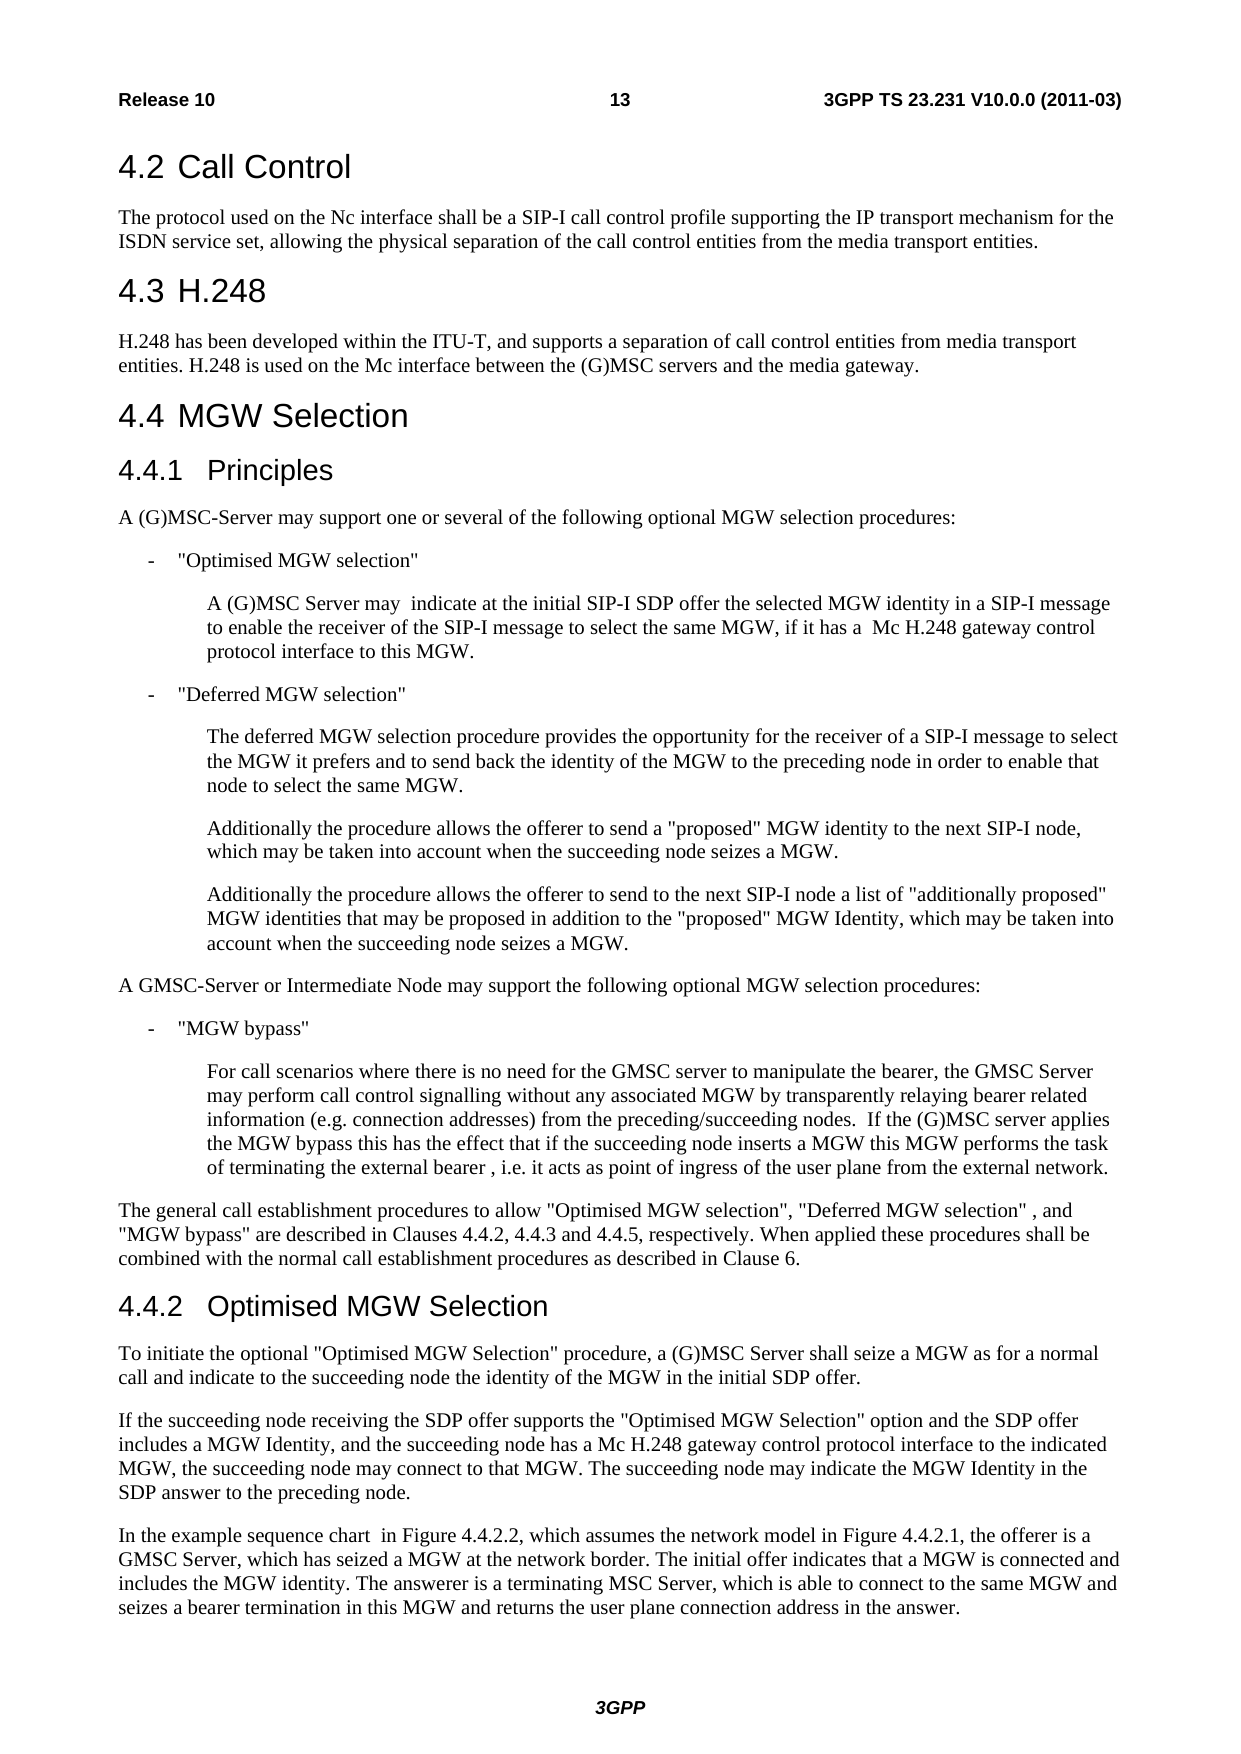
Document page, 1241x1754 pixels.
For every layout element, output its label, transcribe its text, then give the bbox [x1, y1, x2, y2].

text H.248 has been developed within the ITU-T, and supports a separation of call control entities from media transport entities. H.248 is used on the Mc interface between the (G)MSC servers and the media gateway. [118, 329, 1122, 377]
text The protocol used on the Nc interface shall be a SIP-I call control profile supporting the IP transport mechanism for the ISDN service set, allowing the physical separation of the call control entities from the media transport entities. [118, 205, 1122, 253]
text A (G)MSC Server may indicate at the initial SIP-I SDP offer the selected MGW identity in a SIP-I message to enable the receiver of the SIP-I message to select the same MGW, if it has a Mc H.248 gateway control protocol interface to this MGW. [177, 591, 1122, 663]
subtitle 4.4 MGW Selection [118, 396, 1122, 434]
text - "Optimised MGW selection" [148, 548, 1122, 572]
subtitle 4.4.2 Optimised MGW Selection [118, 1289, 1122, 1322]
text In the example sequence chart in Figure 4.4.2.2, which assumes the network model in Figure 4.4.2.1, the offerer is a GMSC Server, which has seized a MGW at the network border. The initial offer indicates that a MGW is connected and includes the MGW identity. The answerer is a terminating MSC Server, which is able to connect to the same MGW and seizes a bearer termination in this MGW and returns the user plane connection address in the answer. [118, 1523, 1122, 1619]
text - "MGW bypass" [148, 1016, 1122, 1040]
text If the succeeding node receiving the SDP offer supports the "Optimised MGW Selection" option and the SDP offer includes a MGW Identity, and the succeeding node has a Mc H.248 gateway control protocol interface to the indicated MGW, the succeeding node may connect to that MGW. The succeeding node may indicate the MGW Identity in the SDP answer to the preceding node. [118, 1408, 1122, 1504]
text To initiate the optional "Optimised MGW Selection" procedure, a (G)MSC Server shall seize a MGW as for a normal call and indicate to the succeeding node the identity of the MGW in the initial SDP offer. [118, 1341, 1122, 1389]
text A GMSC-Server or Intermediate Node may support the following optional MGW selection procedures: [118, 973, 1122, 997]
text - "Deferred MGW selection" [148, 682, 1122, 706]
text Additionally the procedure allows the offerer to send a "proposed" MGW identity to the next SIP-I node, which may be taken into account when the succeeding node seizes a MGW. [177, 815, 1122, 863]
text The deferred MGW selection procedure provides the opportunity for the receiver of a SIP-I message to select the MGW it prefers and to send back the identity of the MGW to the preceding node in order to enable that node to select the same MGW. [177, 724, 1122, 797]
subtitle 4.3 H.248 [118, 272, 1122, 310]
subtitle 4.4.1 Principles [118, 453, 1122, 486]
subtitle 4.2 Call Control [118, 147, 1122, 186]
text The general call establishment procedures to allow "Optimised MGW selection", "Deferred MGW selection" , and "MGW bypass" are described in Clauses 4.4.2, 4.4.3 and 4.4.5, respectively. When applied these procedures shall be combined with the normal call establishment procedures as described in Clause 6. [118, 1198, 1122, 1270]
text For call scenarios where there is no need for the GMSC server to manipulate the bearer, the GMSC Server may perform call control signalling without any associated MGW by transparently relaying bearer related information (e.g. connection addresses) from the preceding/succeeding nodes. If the (G)MSC server applies the MGW bypass this has the effect that if the succeeding node inserts a MGW this MGW performs the task of terminating the external bearer , i.e. it acts as point of ingress of the user plane from the external network. [177, 1059, 1122, 1179]
text Additionally the procedure allows the offerer to send to the next SIP-I node a list of "additionally proposed" MGW identities that may be proposed in addition to the "proposed" MGW Identity, which may be taken into account when the succeeding node seizes a MGW. [207, 882, 1122, 954]
text A (G)MSC-Server may support one or several of the following optional MGW selection procedures: [118, 505, 1122, 529]
